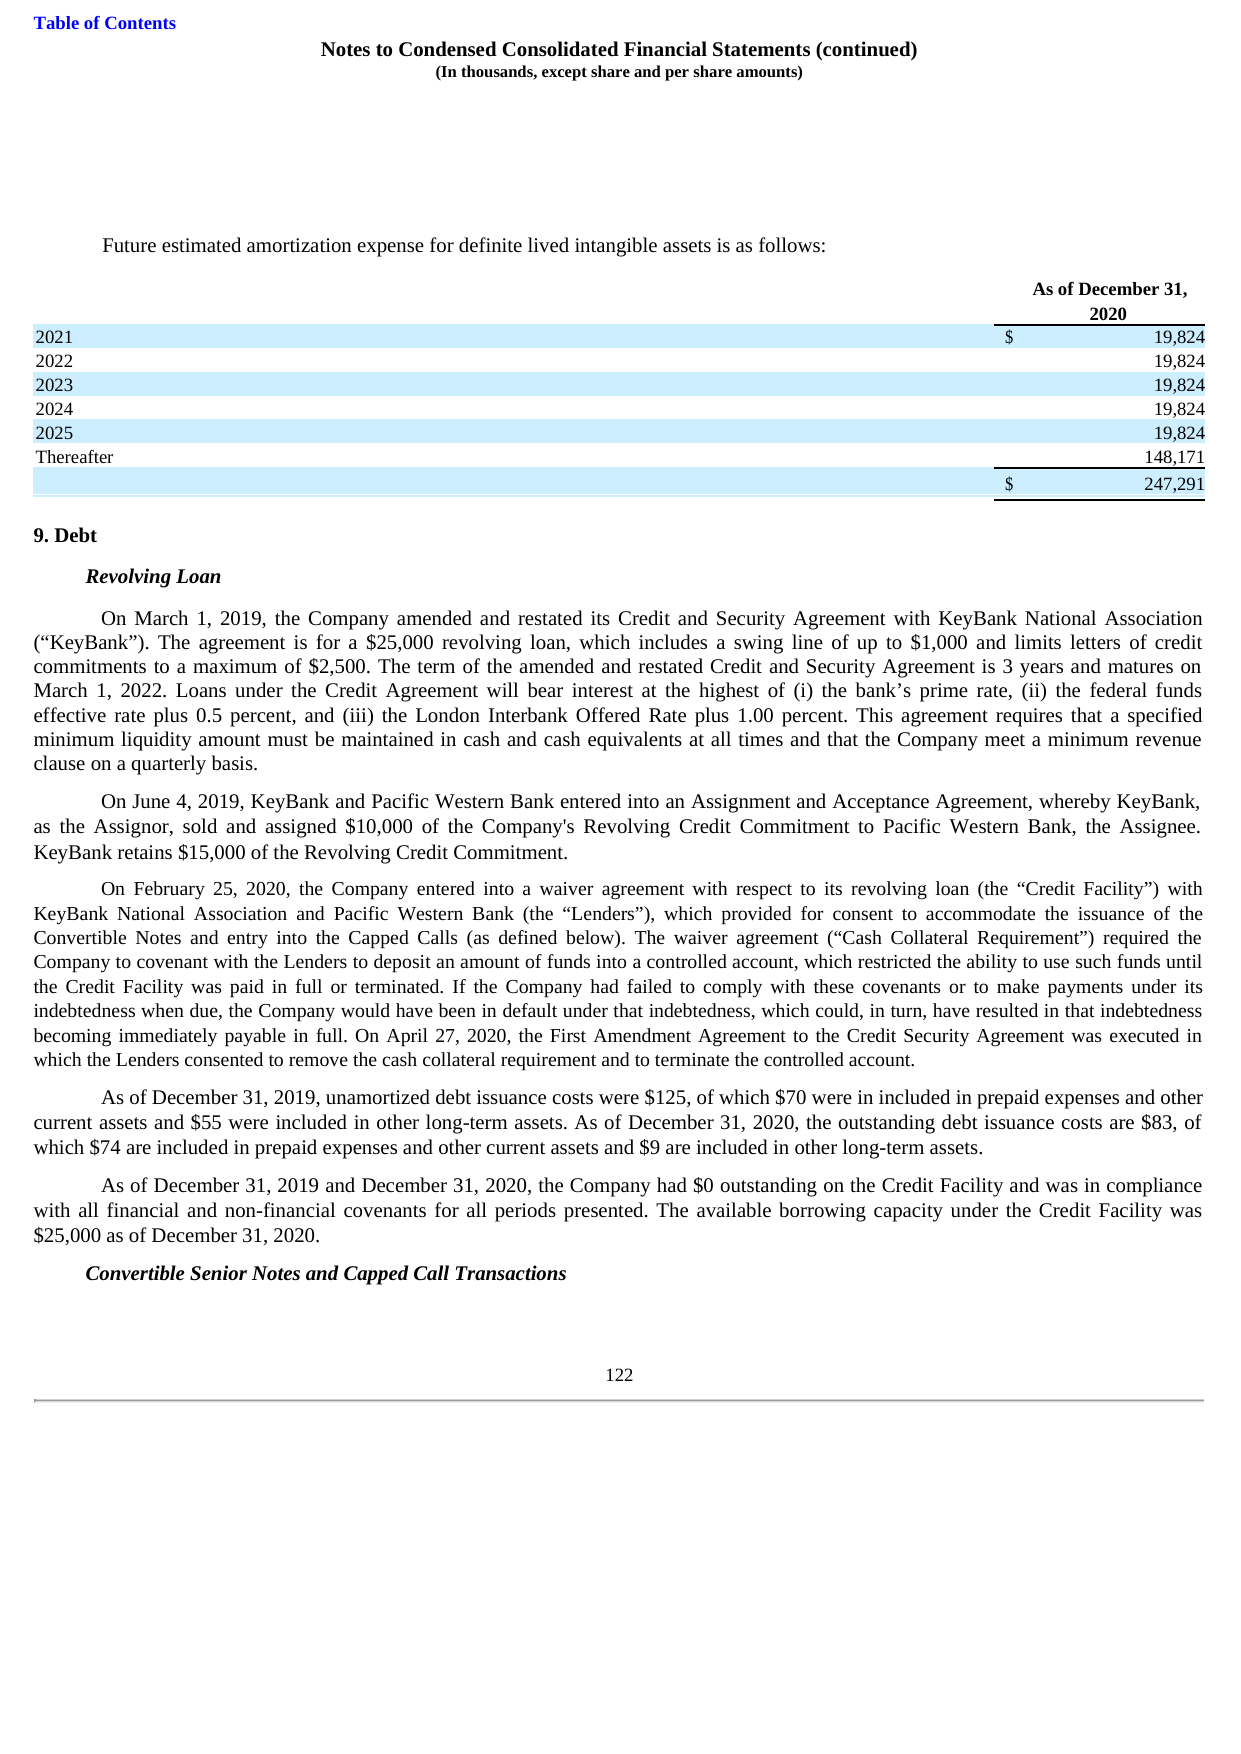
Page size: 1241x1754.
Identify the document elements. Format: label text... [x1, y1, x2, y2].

text 9. Debt [33, 523, 1205, 547]
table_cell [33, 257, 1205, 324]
text (In thousands, except share and per share amounts) [33, 62, 1205, 81]
text On March 1, 2019, the Company amended and restated its Credit and Security Agreement with KeyBank National Association (“KeyBank”). The agreement is for a $25,000 revolving loan, which includes a swing line of up to $1,000 and limits letters of credit commitments to a maximum of $2,500. The term of the amended and restated Credit and Security Agreement is 3 years and matures on March 1, 2022. Loans under the Credit Agreement will bear interest at the highest of (i) the bank’s prime rate, (ii) the federal funds effective rate plus 0.5 percent, and (iii) the London Interbank Offered Rate plus 1.00 percent. This agreement requires that a specified minimum liquidity amount must be maintained in cash and cash equivalents at all times and that the Company meet a minimum revenue clause on a quarterly basis. [33, 606, 1205, 775]
text On February 25, 2020, the Company entered into a waiver agreement with respect to its revolving loan (the “Credit Facility”) with KeyBank National Association and Pacific Western Bank (the “Lenders”), which provided for consent to accommodate the issuance of the Convertible Notes and entry into the Capped Calls (as defined below). The waiver agreement (“Cash Collateral Requirement”) required the Company to covenant with the Lenders to deposit an amount of funds into a controlled account, which restricted the ability to use such funds until the Credit Facility was paid in full or terminated. If the Company had failed to comply with these covenants or to make payments under its indebtedness when due, the Company would have been in default under that indebtedness, which could, in turn, have resulted in that indebtedness becoming immediately payable in full. On April 27, 2020, the First Amendment Agreement to the Credit Security Agreement was executed in which the Lenders consented to remove the cash collateral requirement and to terminate the controlled account. [33, 877, 1205, 1071]
text Convertible Senior Notes and Capped Call Transactions [85, 1261, 1205, 1284]
text 122 [33, 1364, 1205, 1386]
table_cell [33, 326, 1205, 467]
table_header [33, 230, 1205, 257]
picture [34, 1399, 1205, 1403]
text As of December 31, 2019 and December 31, 2020, the Company had $0 outstanding on the Credit Facility and was in compliance with all financial and non-financial covenants for all periods presented. The available borrowing capacity under the Credit Facility was $25,000 as of December 31, 2020. [33, 1173, 1205, 1247]
text On June 4, 2019, KeyBank and Pacific Western Bank entered into an Assignment and Acceptance Agreement, whereby KeyBank, as the Assignor, sold and assigned $10,000 of the Company's Revolving Credit Commitment to Pacific Western Bank, the Assignee. KeyBank retains $15,000 of the Revolving Credit Commitment. [33, 789, 1203, 864]
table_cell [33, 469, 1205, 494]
text Notes to Condensed Consolidated Financial Statements (continued) [33, 37, 1205, 61]
text Table of Contents [33, 12, 1205, 34]
text Revolving Loan [85, 564, 1205, 588]
text As of December 31, 2019, unamortized debt issuance costs were $125, of which $70 were in included in prepaid expenses and other current assets and $55 were included in other long-term assets. As of December 31, 2020, the outstanding debt issuance costs are $83, of which $74 are included in prepaid expenses and other current assets and $9 are included in other long-term assets. [33, 1085, 1205, 1159]
